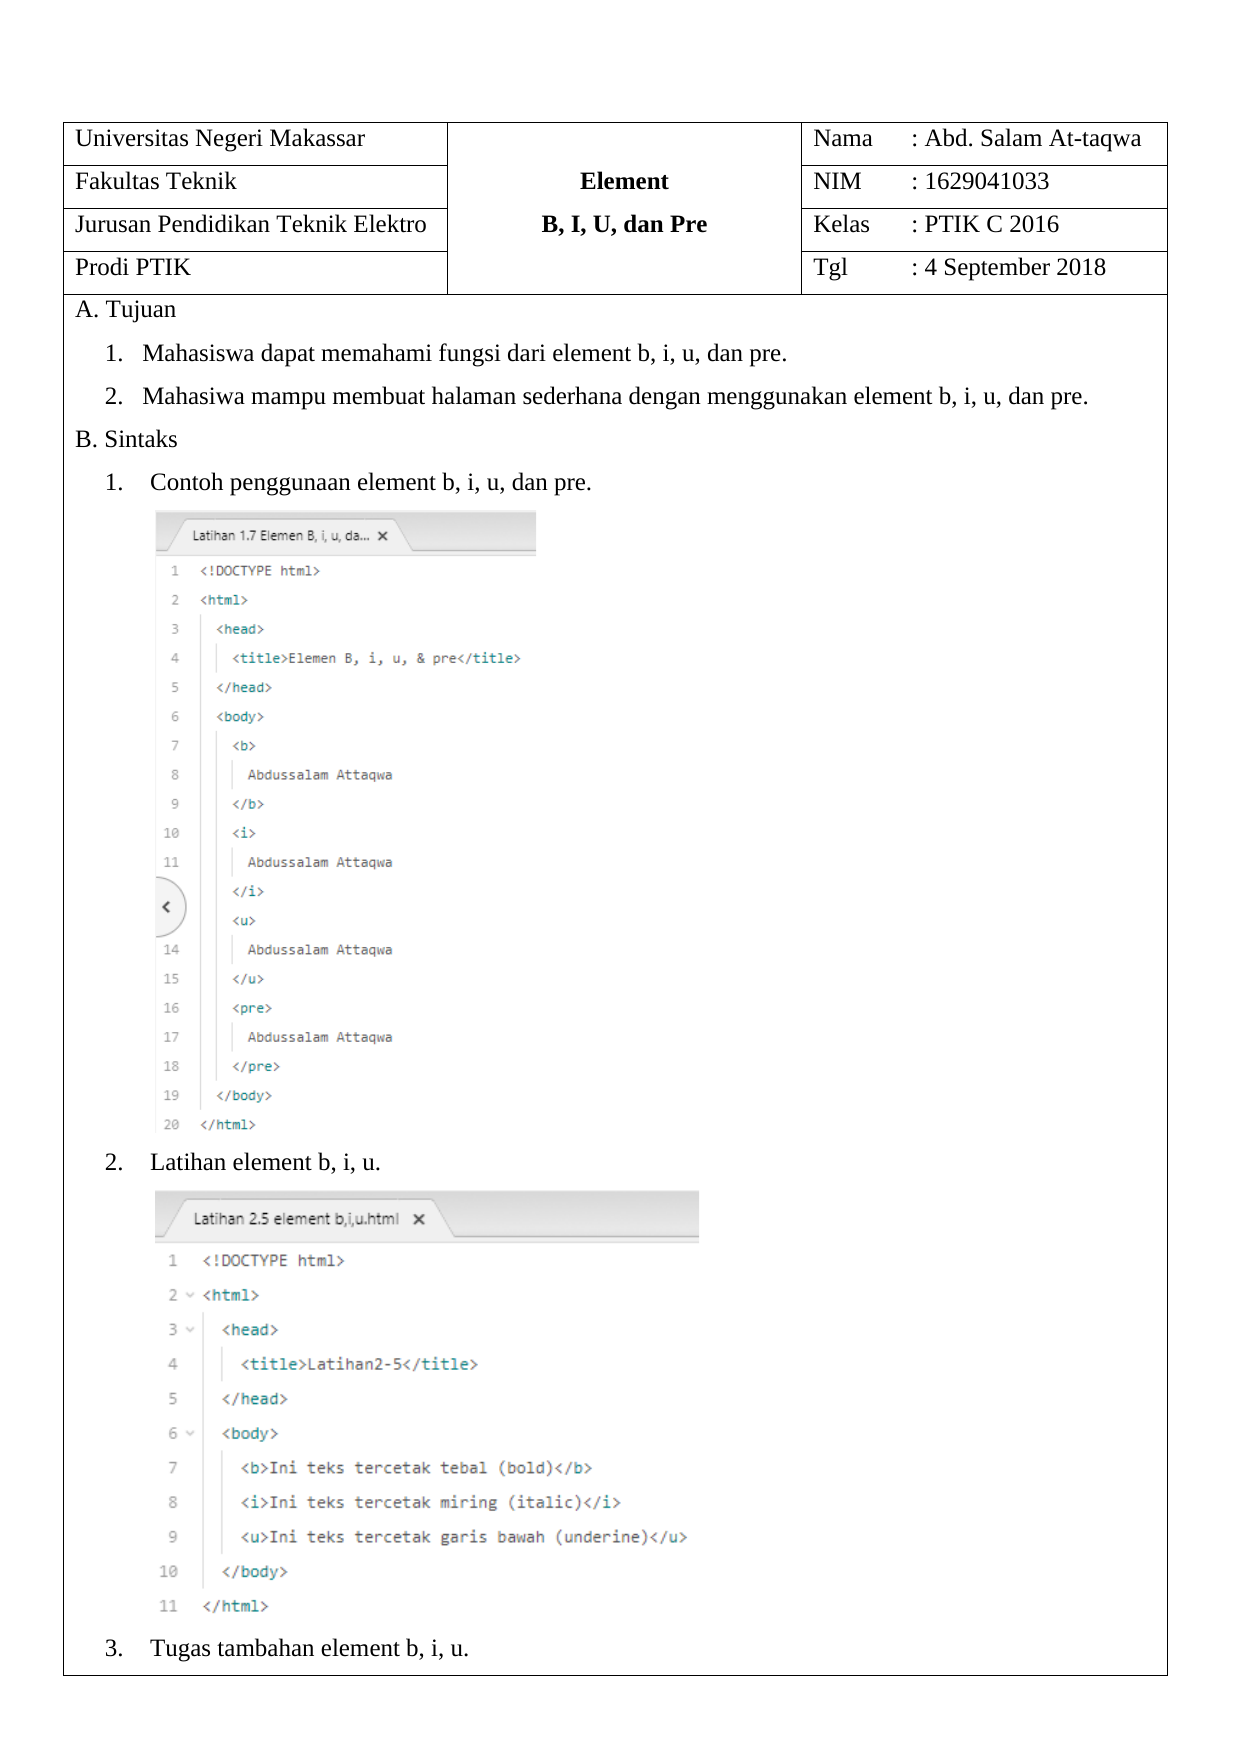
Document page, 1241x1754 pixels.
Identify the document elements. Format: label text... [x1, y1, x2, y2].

table_header Nama [802, 123, 900, 165]
picture [155, 510, 537, 1133]
table_cell Kelas [802, 209, 900, 251]
table_header : Abd. Salam At-taqwa [900, 123, 1167, 165]
table_cell : 1629041033 [900, 166, 1167, 208]
table_cell Prodi PTIK [64, 252, 447, 293]
table_cell : 4 September 2018 [900, 252, 1167, 293]
picture [155, 1190, 700, 1619]
table_header Universitas Negeri Makassar [64, 123, 447, 165]
table_cell : PTIK C 2016 [900, 209, 1167, 251]
table_cell Tgl [802, 252, 900, 293]
table_cell Jurusan Pendidikan Teknik Elektro [64, 209, 447, 251]
table_cell NIM [802, 166, 900, 208]
table_cell Fakultas Teknik [64, 166, 447, 208]
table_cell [64, 295, 1167, 1675]
table_header Element B, I, U, dan Pre [448, 123, 801, 293]
